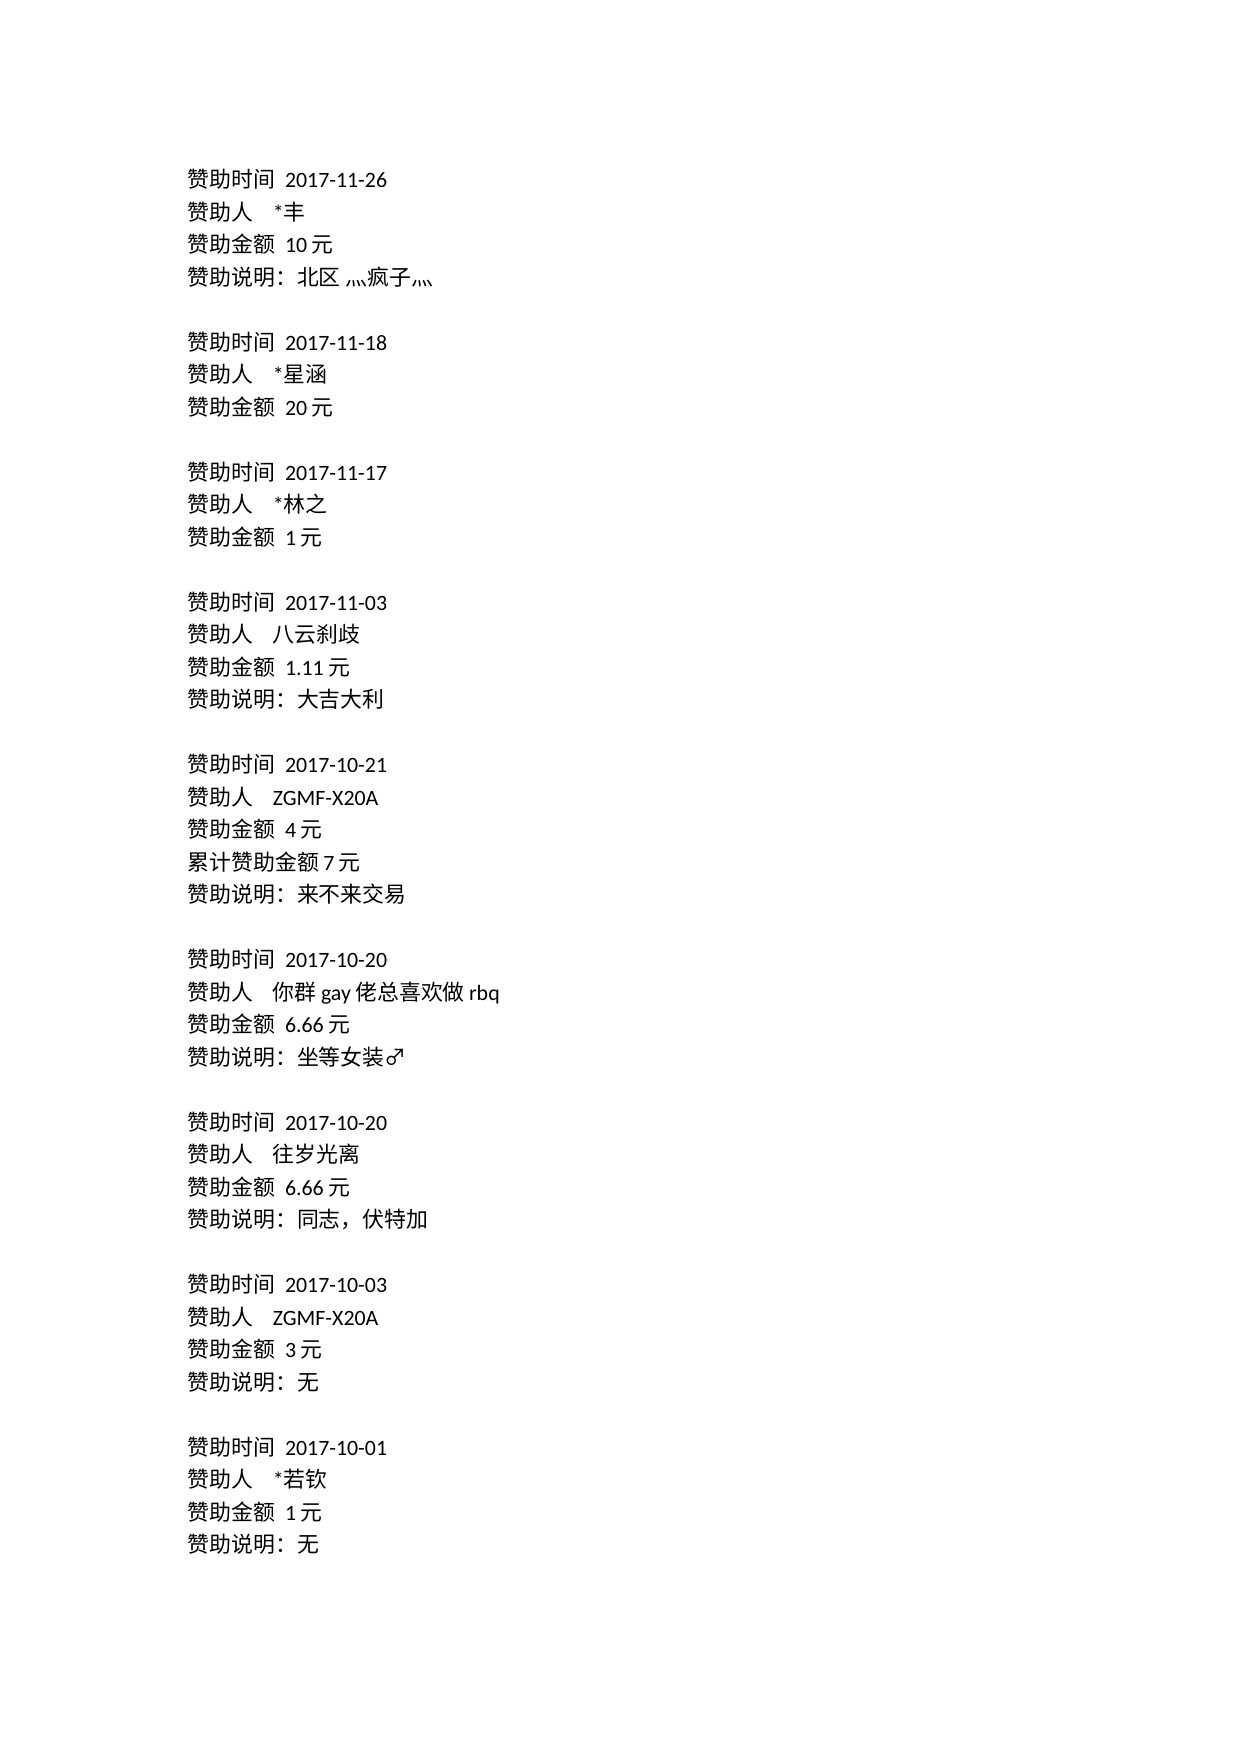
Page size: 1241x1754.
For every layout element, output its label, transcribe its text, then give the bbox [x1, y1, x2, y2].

text 赞助时间 2017-10-01 [187, 1429, 1053, 1462]
text 赞助金额 1元 [187, 519, 1053, 552]
text 赞助说明：大吉大利 [187, 682, 1053, 714]
text 赞助人 往岁光离 [187, 1137, 1053, 1169]
text 赞助人 *若钦 [187, 1462, 1053, 1494]
text 赞助时间 2017-11-18 [187, 324, 1053, 357]
text 赞助人 ZGMF-X20A [187, 779, 1053, 812]
text 赞助说明：来不来交易 [187, 877, 1053, 909]
text 赞助说明：无 [187, 1364, 1053, 1397]
text 赞助金额 4元 [187, 812, 1053, 844]
text 赞助时间 2017-10-20 [187, 942, 1053, 974]
text 赞助说明：无 [187, 1527, 1053, 1559]
text 赞助人 *林之 [187, 487, 1053, 519]
text 赞助金额 1.11元 [187, 649, 1053, 682]
text 赞助人 *丰 [187, 194, 1053, 227]
text 赞助时间 2017-10-21 [187, 747, 1053, 779]
text 赞助人 你群gay佬总喜欢做rbq [187, 974, 1053, 1007]
text 赞助金额 6.66元 [187, 1007, 1053, 1039]
text 赞助说明：同志，伏特加 [187, 1202, 1053, 1234]
text 赞助时间 2017-11-17 [187, 454, 1053, 487]
text 赞助金额 10元 [187, 227, 1053, 259]
text 赞助人 ZGMF-X20A [187, 1299, 1053, 1332]
text 赞助金额 3元 [187, 1332, 1053, 1364]
text 赞助人 *星涵 [187, 357, 1053, 389]
text 赞助时间 2017-11-26 [187, 162, 1053, 194]
text 赞助金额 20元 [187, 389, 1053, 422]
text 赞助说明：坐等女装♂ [187, 1039, 1053, 1072]
text 赞助金额 6.66元 [187, 1169, 1053, 1202]
text 累计赞助金额7元 [187, 844, 1053, 877]
text 赞助金额 1元 [187, 1494, 1053, 1527]
text 赞助人 八云刹歧 [187, 617, 1053, 649]
text 赞助时间 2017-11-03 [187, 584, 1053, 617]
text 赞助时间 2017-10-03 [187, 1267, 1053, 1299]
text 赞助时间 2017-10-20 [187, 1104, 1053, 1137]
text 赞助说明：北区 灬疯子灬 [187, 259, 1053, 292]
